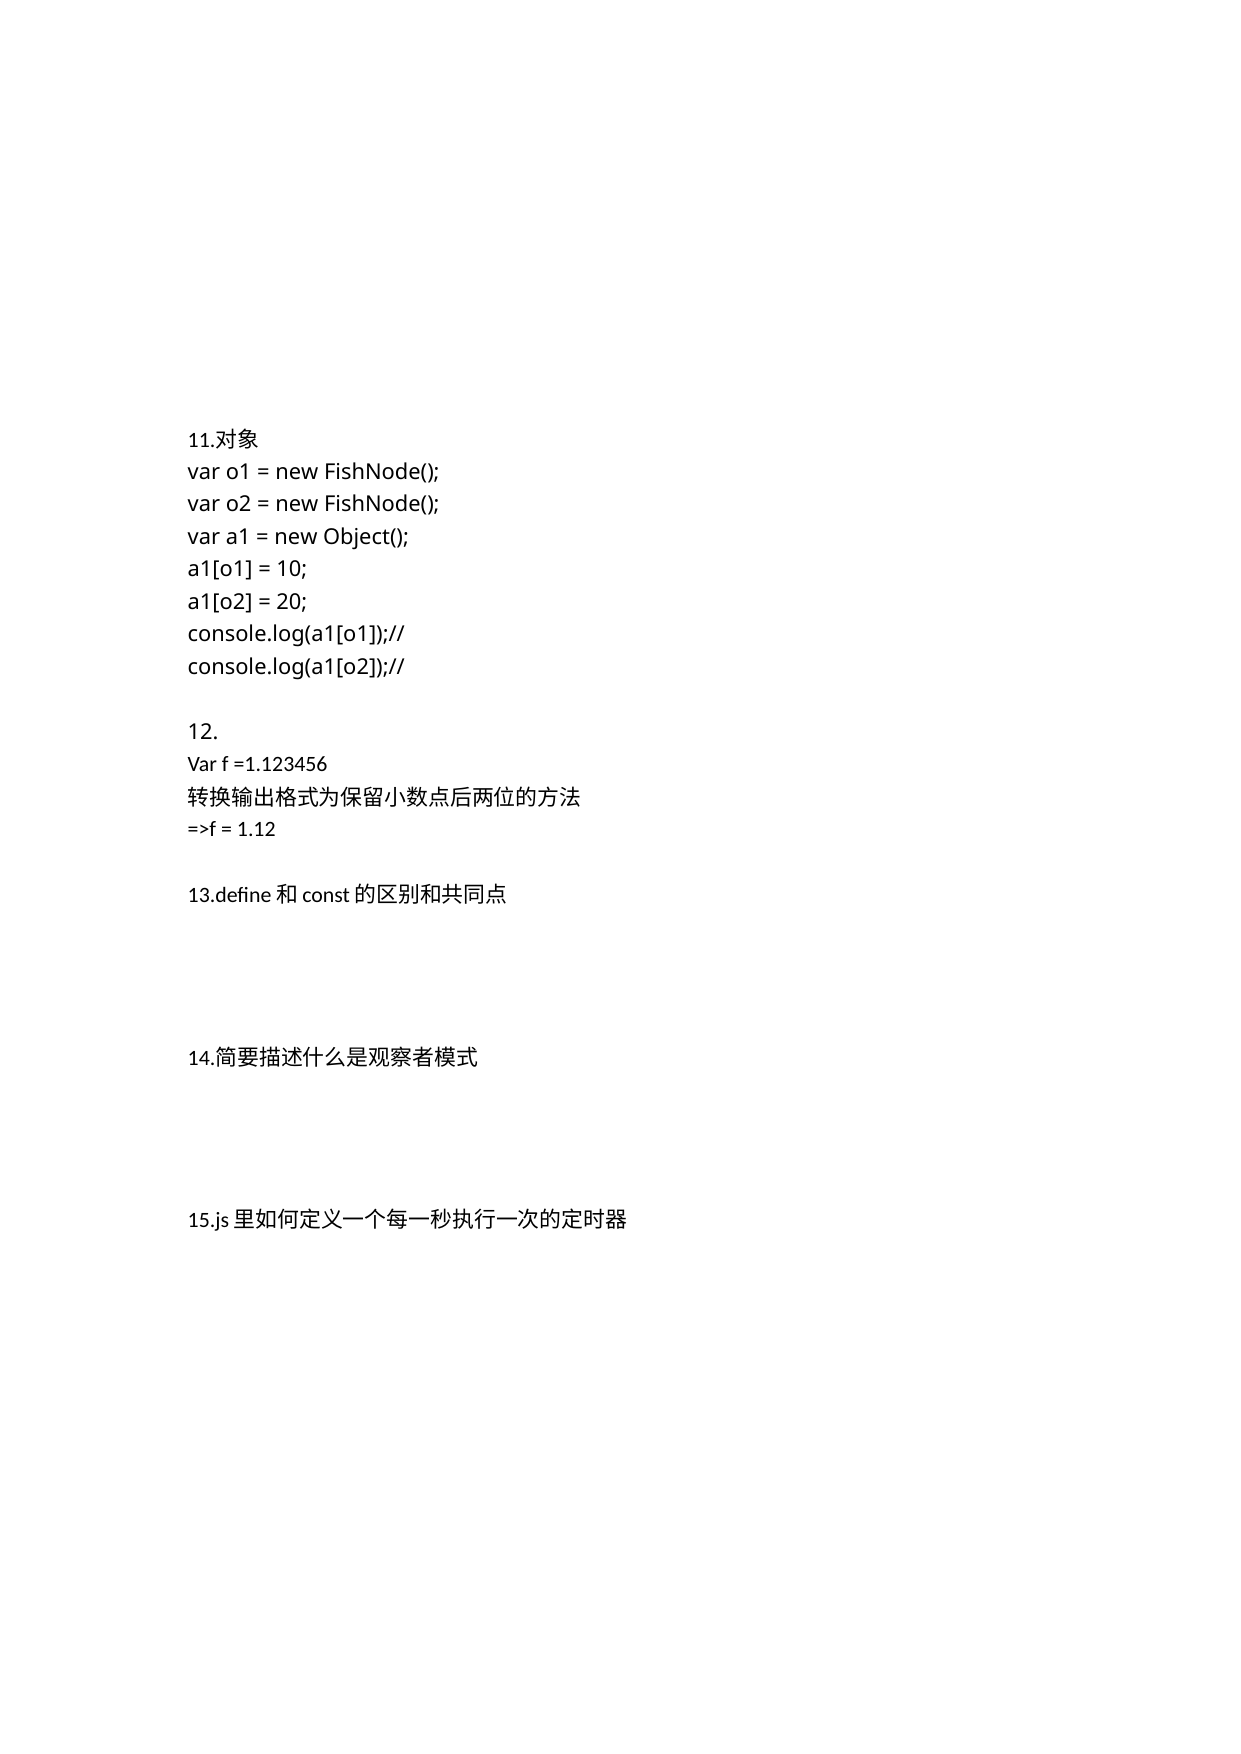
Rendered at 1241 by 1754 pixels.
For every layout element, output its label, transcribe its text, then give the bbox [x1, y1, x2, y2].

text var o1 = new FishNode(); [187, 454, 1053, 487]
text console.log(a1[o1]);// [187, 617, 1053, 649]
text console.log(a1[o2]);// [187, 649, 1053, 682]
text =>f = 1.12 [187, 812, 1053, 844]
text a1[o1] = 10; [187, 552, 1053, 584]
text a1[o2] = 20; [187, 584, 1053, 617]
text Var f =1.123456 [187, 747, 1053, 779]
text 11.对象 [187, 422, 1053, 454]
text 12. [187, 714, 1053, 747]
text var o2 = new FishNode(); [187, 487, 1053, 519]
text 13.define和const的区别和共同点 [187, 877, 1053, 909]
text 转换输出格式为保留小数点后两位的方法 [187, 779, 1053, 812]
text 15.js里如何定义一个每一秒执行一次的定时器 [187, 1202, 1053, 1234]
text var a1 = new Object(); [187, 519, 1053, 552]
text 14.简要描述什么是观察者模式 [187, 1039, 1053, 1072]
